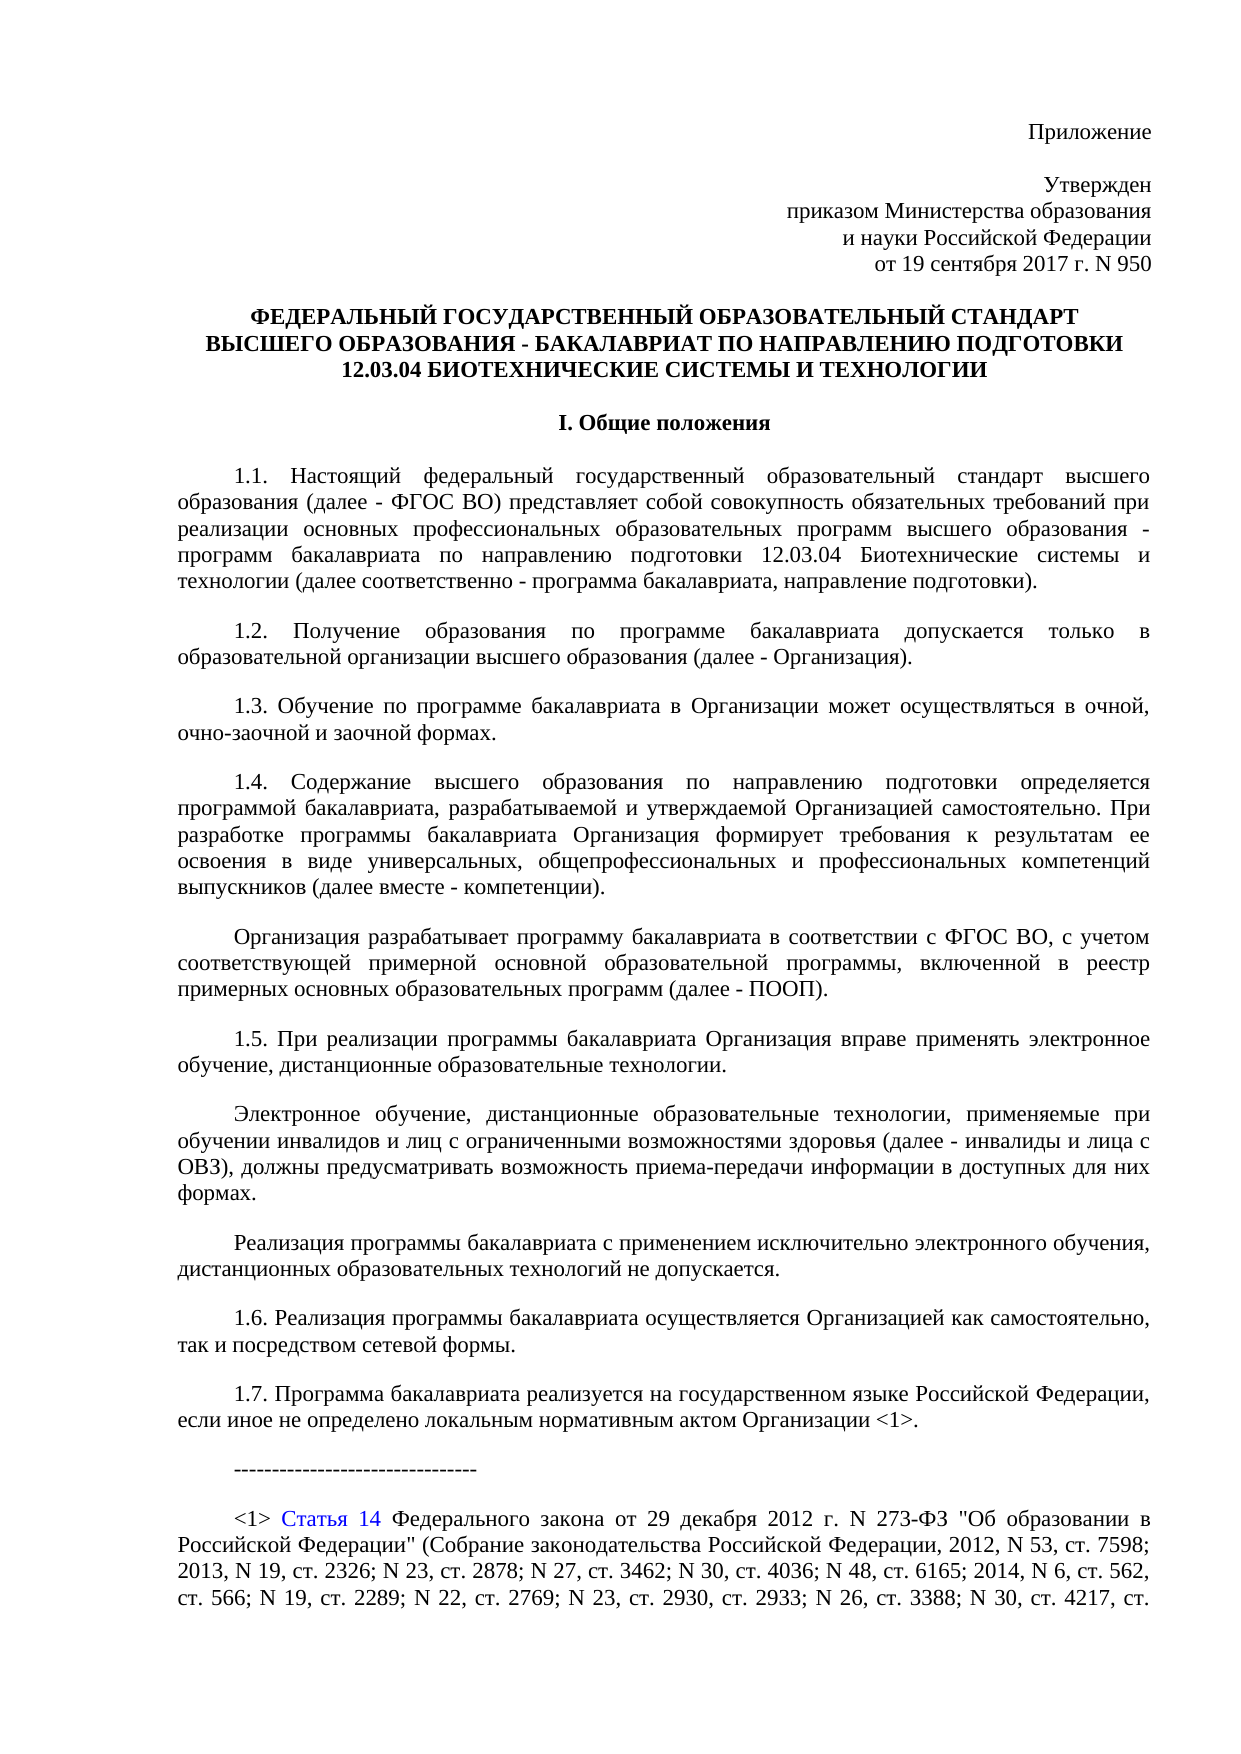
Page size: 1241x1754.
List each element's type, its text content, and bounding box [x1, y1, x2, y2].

text Организация разрабатывает программу бакалавриата в соответствии с ФГОС ВО, с учетом соответствующей примерной основной образовательной программы, включенной в реестр примерных основных образовательных программ (далее - ПООП). [177, 923, 1152, 1002]
text 1.1. Настоящий федеральный государственный образовательный стандарт высшего образования (далее - ФГОС ВО) представляет собой совокупность обязательных требований при реализации основных профессиональных образовательных программ высшего образования - программ бакалавриата по направлению подготовки 12.03.04 Биотехнические системы и технологии (далее соответственно - программа бакалавриата, направление подготовки). [177, 462, 1152, 594]
text 1.3. Обучение по программе бакалавриата в Организации может осуществляться в очной, очно-заочной и заочной формах. [177, 692, 1152, 745]
text I. Общие положения [177, 409, 1152, 436]
text Утвержден [177, 171, 1152, 197]
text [177, 1505, 1152, 1610]
text 1.2. Получение образования по программе бакалавриата допускается только в образовательной организации высшего образования (далее - Организация). [177, 617, 1152, 669]
text Приложение [177, 118, 1152, 144]
text 12.03.04 БИОТЕХНИЧЕСКИЕ СИСТЕМЫ И ТЕХНОЛОГИИ [177, 356, 1152, 383]
text 1.7. Программа бакалавриата реализуется на государственном языке Российской Федерации, если иное не определено локальным нормативным актом Организации <1>. [177, 1380, 1152, 1433]
text ВЫСШЕГО ОБРАЗОВАНИЯ - БАКАЛАВРИАТ ПО НАПРАВЛЕНИЮ ПОДГОТОВКИ [177, 330, 1152, 356]
text 1.6. Реализация программы бакалавриата осуществляется Организацией как самостоятельно, так и посредством сетевой формы. [177, 1304, 1152, 1357]
text Реализация программы бакалавриата с применением исключительно электронного обучения, дистанционных образовательных технологий не допускается. [177, 1229, 1152, 1281]
text Электронное обучение, дистанционные образовательные технологии, применяемые при обучении инвалидов и лиц с ограниченными возможностями здоровья (далее - инвалиды и лица с ОВЗ), должны предусматривать возможность приема-передачи информации в доступных для них формах. [177, 1100, 1152, 1206]
text от 19 сентября 2017 г. N 950 [177, 250, 1152, 277]
text 1.5. При реализации программы бакалавриата Организация вправе применять электронное обучение, дистанционные образовательные технологии. [177, 1025, 1152, 1077]
text ФЕДЕРАЛЬНЫЙ ГОСУДАРСТВЕННЫЙ ОБРАЗОВАТЕЛЬНЫЙ СТАНДАРТ [177, 303, 1152, 330]
text -------------------------------- [177, 1456, 1152, 1482]
text приказом Министерства образования [177, 197, 1152, 224]
text 1.4. Содержание высшего образования по направлению подготовки определяется программой бакалавриата, разрабатываемой и утверждаемой Организацией самостоятельно. При разработке программы бакалавриата Организация формирует требования к результатам ее освоения в виде универсальных, общепрофессиональных и профессиональных компетенций выпускников (далее вместе - компетенции). [177, 768, 1152, 900]
text и науки Российской Федерации [177, 224, 1152, 250]
